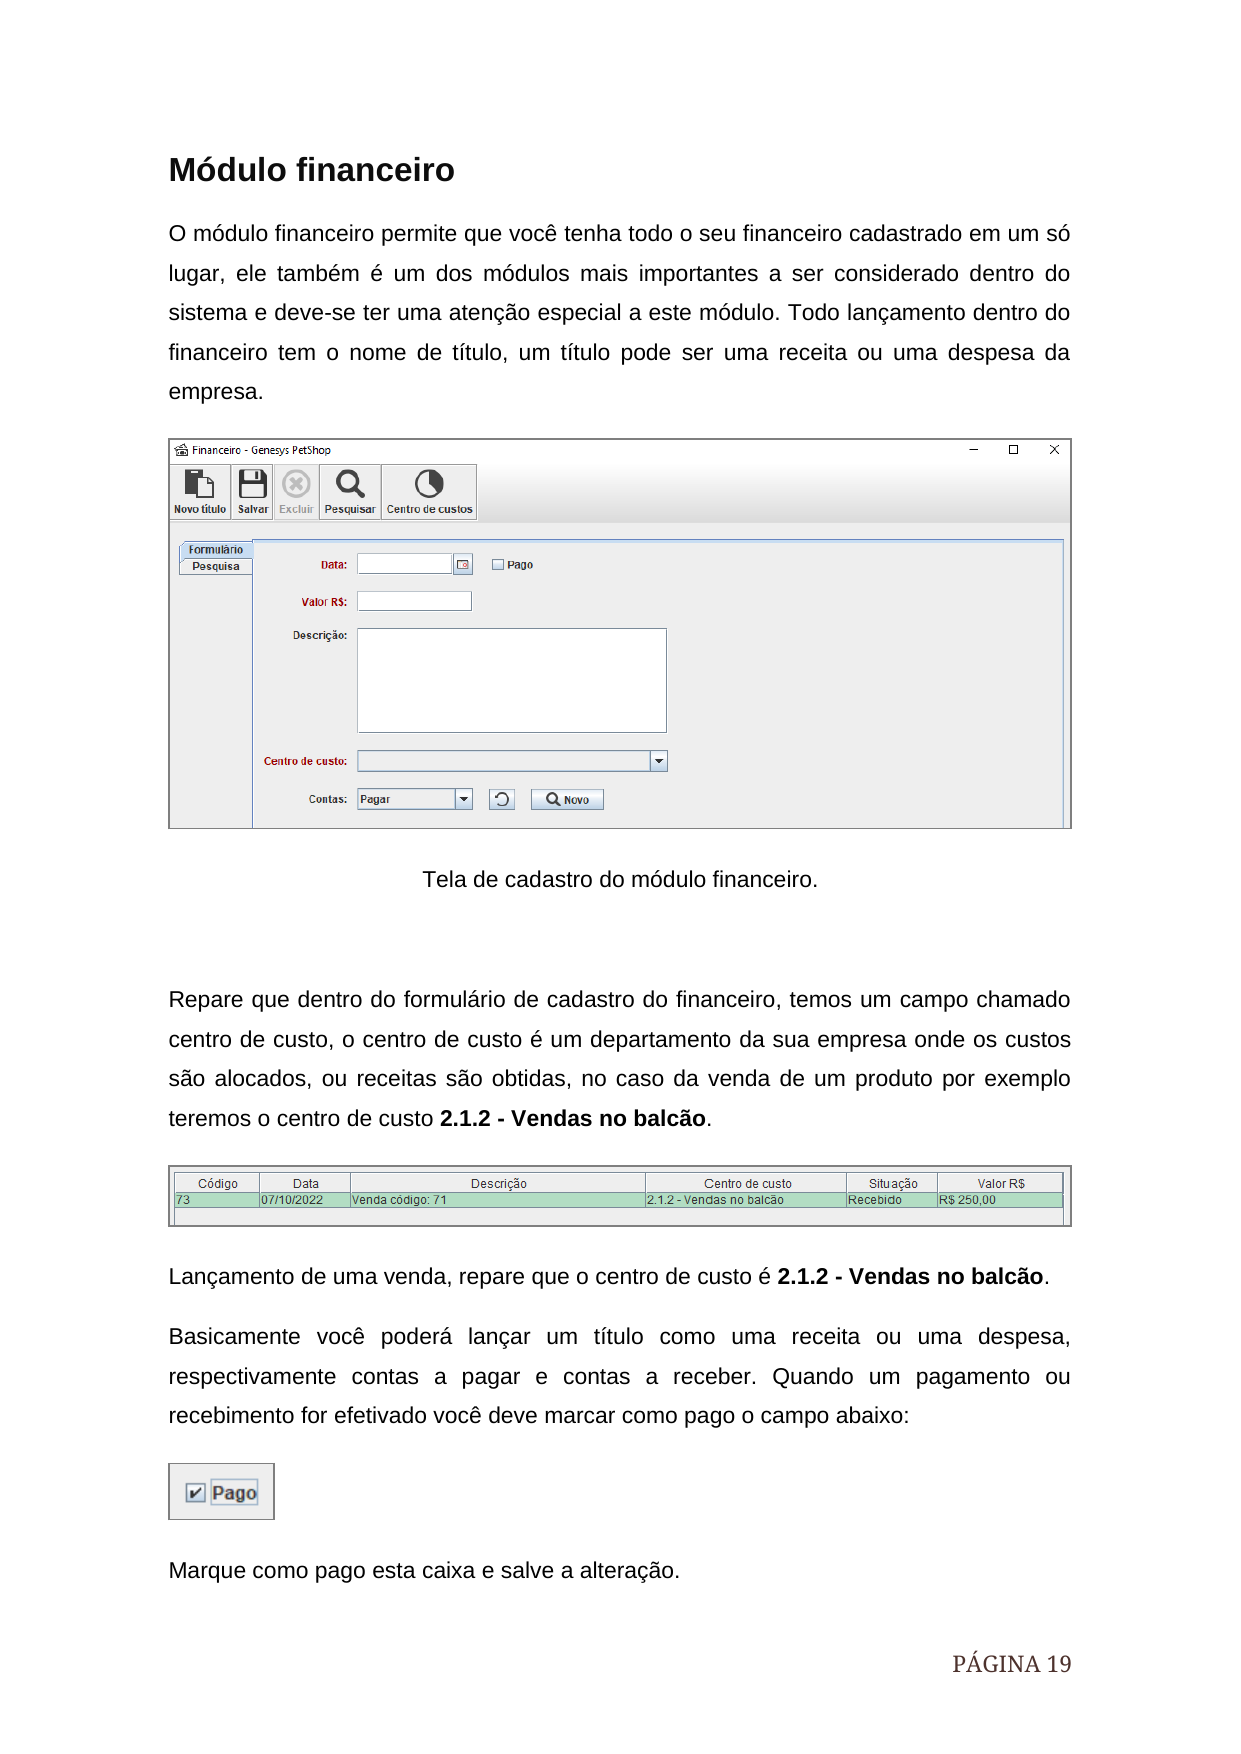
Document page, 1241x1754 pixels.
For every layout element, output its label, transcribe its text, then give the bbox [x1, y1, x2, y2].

text Basicamente você poderá lançar um título como uma receita ou uma despesa, respectivamente contas a pagar e contas a receber. Quando um pagamento ou recebimento for efetivado você deve marcar como pago o campo abaixo: [168, 1323, 1072, 1429]
text O módulo financeiro permite que você tenha todo o seu financeiro cadastrado em um só lugar, ele também é um dos módulos mais importantes a ser considerado dentro do sistema e deve-se ter uma atenção especial a este módulo. Todo lançamento dentro do financeiro tem o nome de título, um título pode ser uma receita ou uma despesa da empresa. [168, 220, 1072, 404]
subtitle Módulo financeiro [168, 150, 1072, 188]
picture [170, 1167, 1070, 1225]
picture [170, 1464, 273, 1519]
text Marque como pago esta caixa e salve a alteração. [168, 1557, 1072, 1583]
text Tela de cadastro do módulo financeiro. [168, 866, 1072, 892]
text Repare que dentro do formulário de cadastro do financeiro, temos um campo chamado centro de custo, o centro de custo é um departamento da sua empresa onde os custos são alocados, ou receitas são obtidas, no caso da venda de um produto por exemplo teremos o centro de custo 2.1.2 - Vendas no balcão. [168, 986, 1072, 1131]
picture [170, 440, 1070, 828]
text Lançamento de uma venda, repare que o centro de custo é 2.1.2 - Vendas no balcão. [168, 1263, 1072, 1289]
